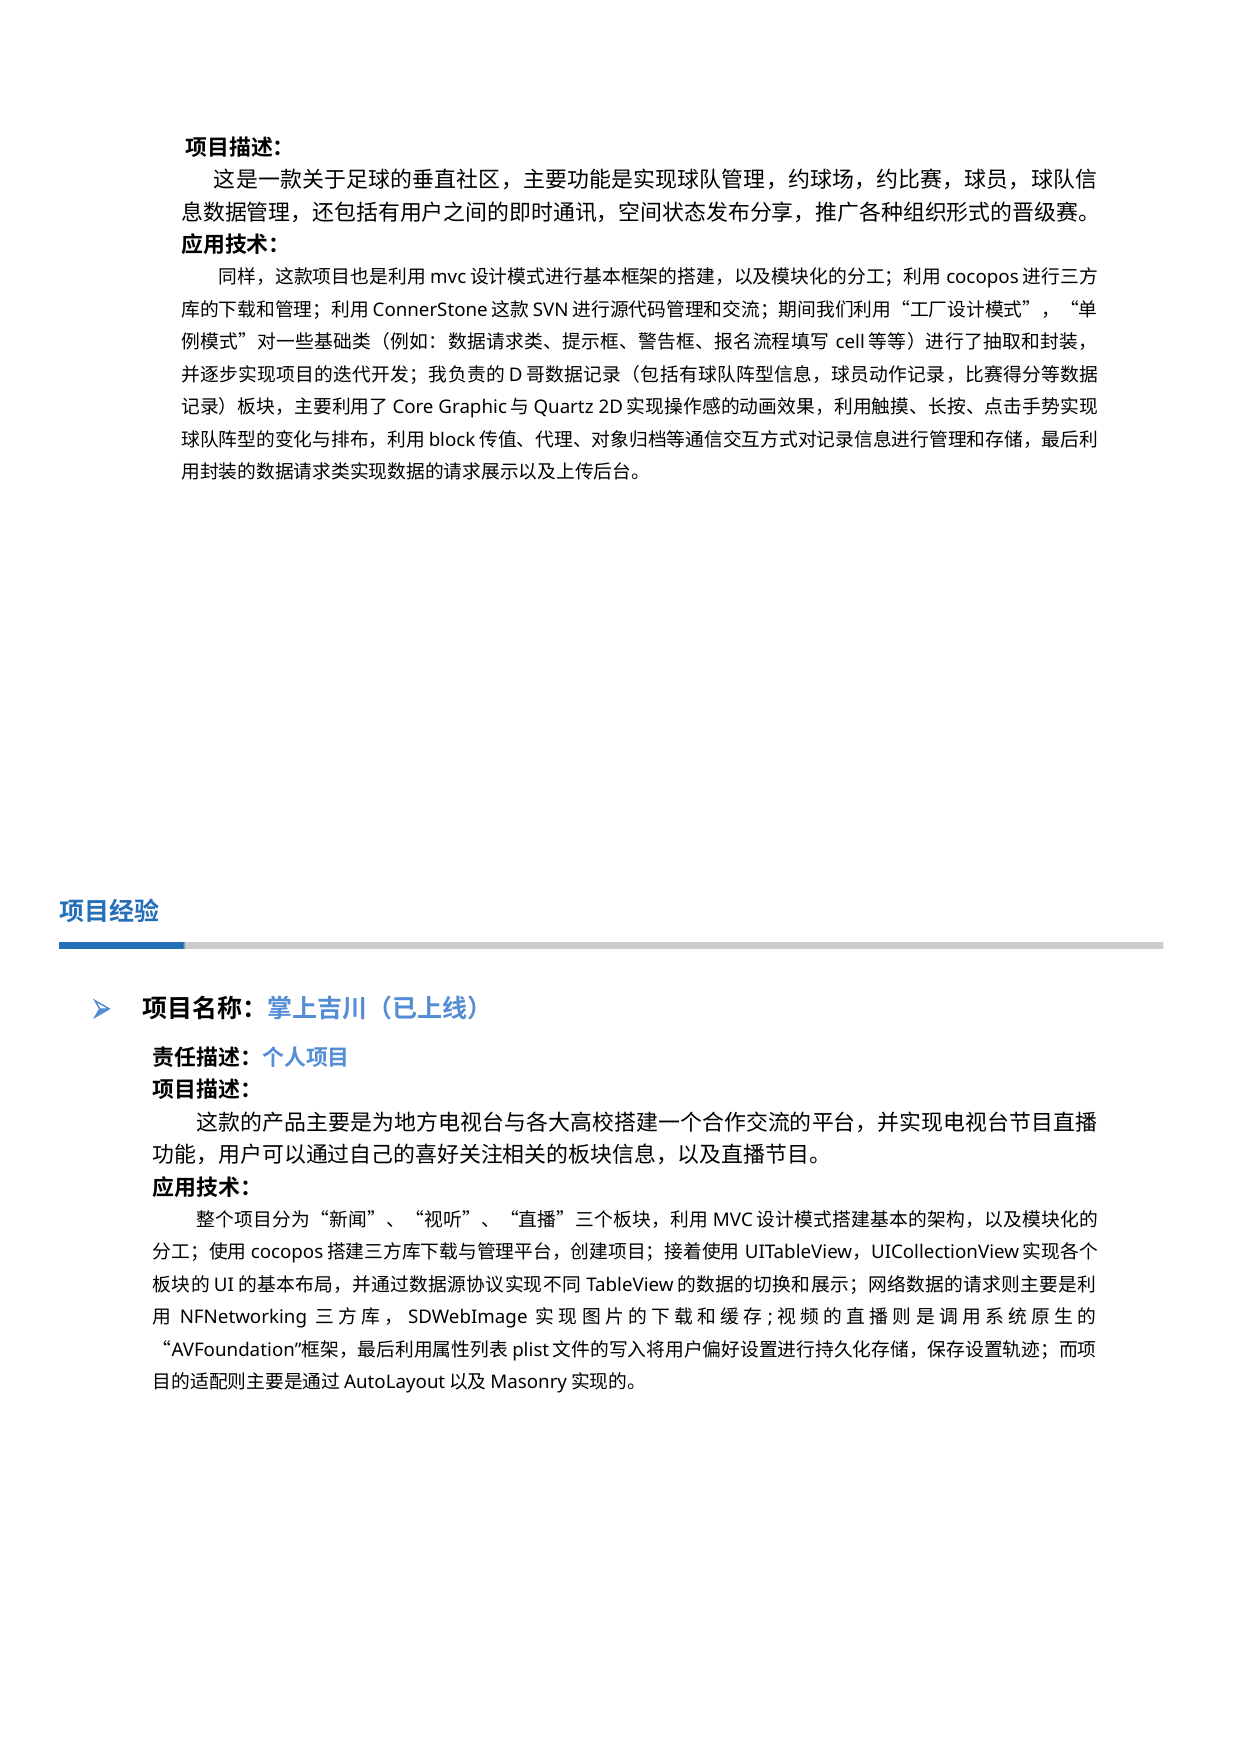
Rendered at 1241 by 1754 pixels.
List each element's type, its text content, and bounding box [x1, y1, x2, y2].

text 项目描述： [185, 129, 1098, 162]
text 项目描述： [153, 1072, 1098, 1104]
text 整个项目分为“新闻”、“视听”、“直播”三个板块，利用MVC设计模式搭建基本的架构，以及模块化的分工；使用cocopos搭建三方库下载与管理平台，创建项目；接着使用UITableView，UICollectionView实现各个板块的UI的基本布局，并通过数据源协议实现不同TableView的数据的切换和展示；网络数据的请求则主要是利用NFNetworking三方库，SDWebImage实现图片的下载和缓存;视频的直播则是调用系统原生的“AVFoundation”框架，最后利用属性列表plist文件的写入将用户偏好设置进行持久化存储，保存设置轨迹；而项目的适配则主要是通过AutoLayout以及Masonry实现的。 [153, 1202, 1098, 1397]
text 这是一款关于足球的垂直社区，主要功能是实现球队管理，约球场，约比赛，球员，球队信息数据管理，还包括有用户之间的即时通讯，空间状态发布分享，推广各种组织形式的晋级赛。 [181, 162, 1098, 227]
text 同样，这款项目也是利用mvc设计模式进行基本框架的搭建，以及模块化的分工；利用cocopos进行三方库的下载和管理；利用ConnerStone这款SVN进行源代码管理和交流；期间我们利用“工厂设计模式”，“单例模式”对一些基础类（例如：数据请求类、提示框、警告框、报名流程填写cell等等）进行了抽取和封装，并逐步实现项目的迭代开发；我负责的D哥数据记录（包括有球队阵型信息，球员动作记录，比赛得分等数据记录）板块，主要利用了Core Graphic与Quartz 2D实现操作感的动画效果，利用触摸、长按、点击手势实现球队阵型的变化与排布，利用block传值、代理、对象归档等通信交互方式对记录信息进行管理和存储，最后利用封装的数据请求类实现数据的请求展示以及上传后台。 [181, 259, 1098, 487]
picture [59, 942, 1164, 949]
text 项目经验 [59, 877, 1098, 942]
list 项目名称：掌上吉川（已上线） [92, 974, 1098, 1039]
text 责任描述：个人项目 [153, 1039, 1098, 1072]
text 这款的产品主要是为地方电视台与各大高校搭建一个合作交流的平台，并实现电视台节目直播功能，用户可以通过自己的喜好关注相关的板块信息，以及直播节目。 [153, 1104, 1098, 1169]
text 应用技术： [181, 227, 1098, 259]
text 应用技术： [153, 1169, 1098, 1202]
